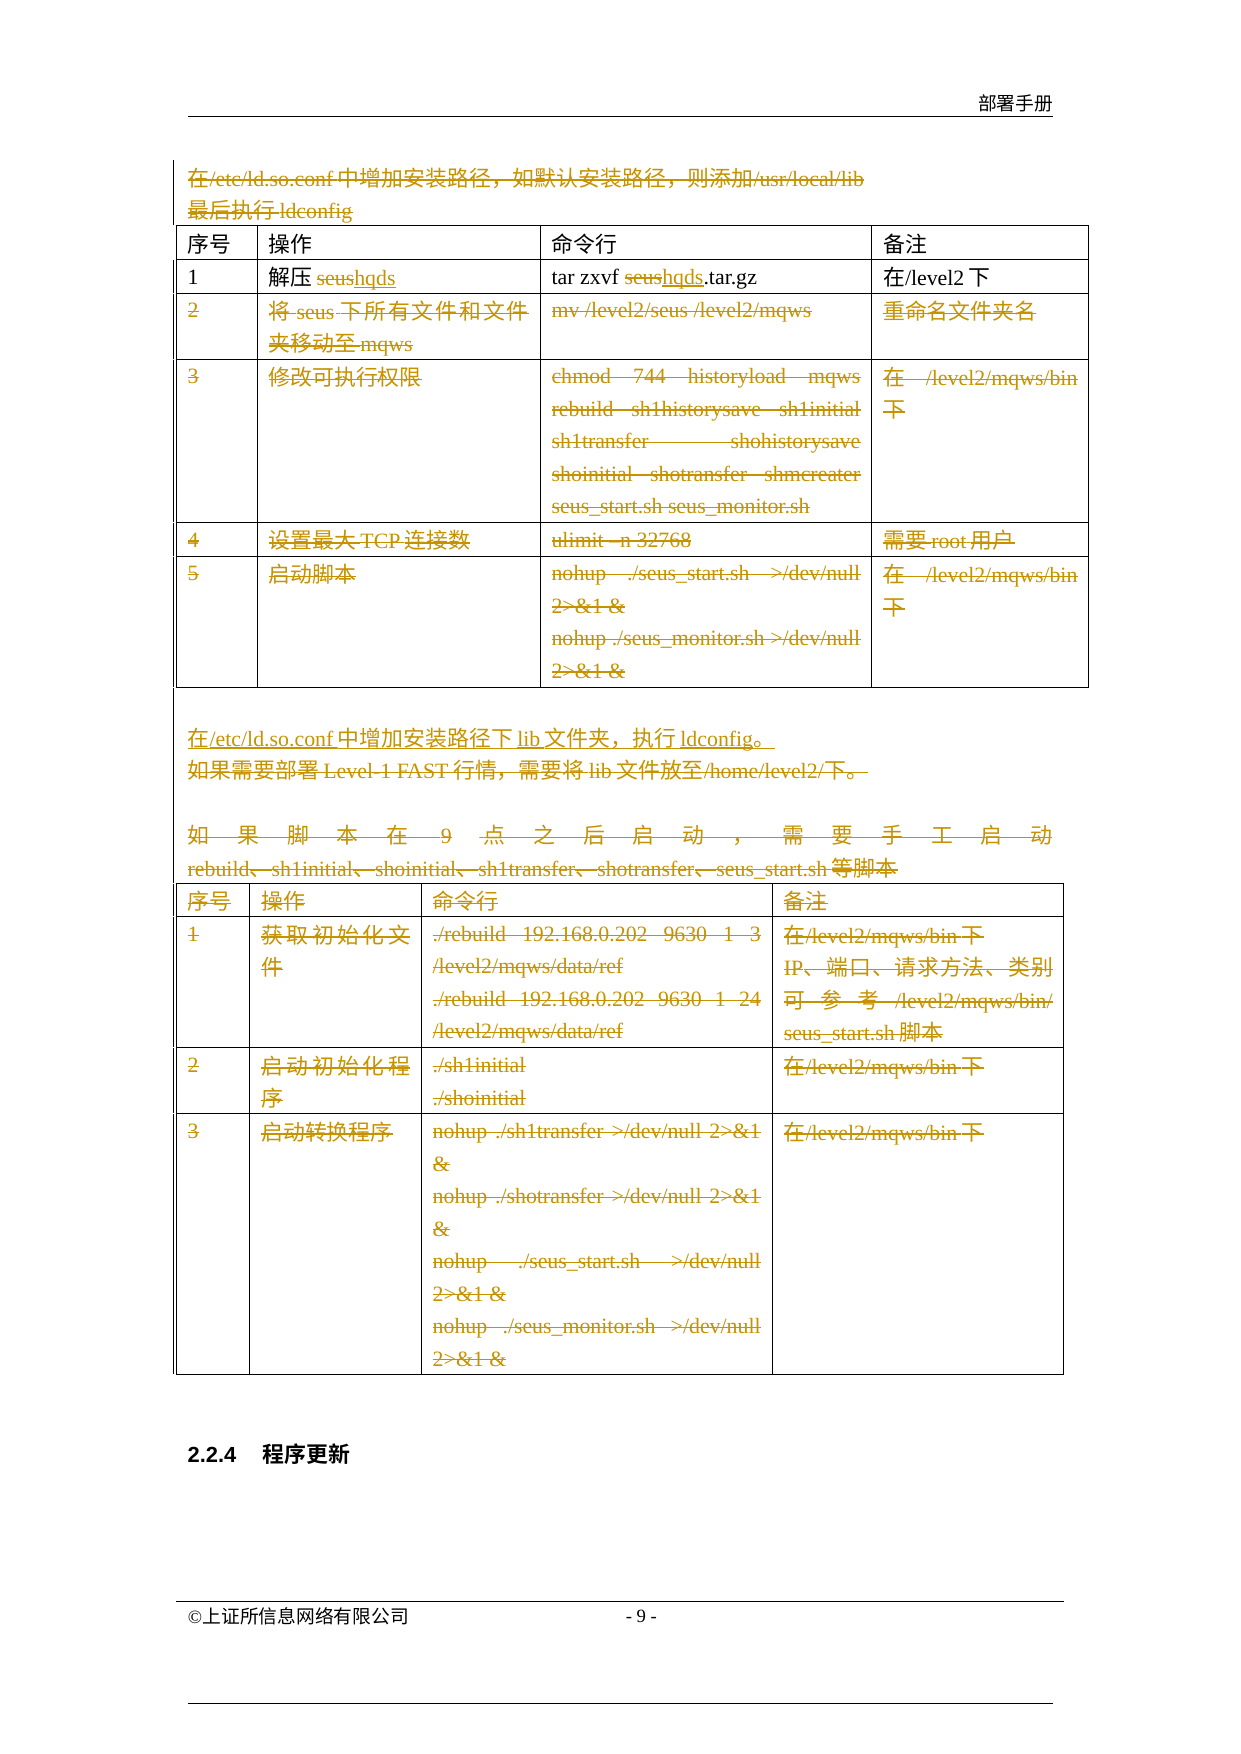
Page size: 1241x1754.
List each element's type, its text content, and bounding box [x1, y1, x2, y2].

table_cell 在/level2下 [872, 260, 1088, 292]
table_cell [258, 360, 540, 522]
table_cell [541, 360, 871, 522]
table_header 备注 [872, 226, 1088, 259]
table_header 操作 [258, 226, 540, 259]
table_cell [177, 1114, 249, 1374]
table_cell [258, 557, 540, 687]
table_cell tar zxvf .tar.gz [541, 260, 871, 292]
table_cell [872, 360, 1088, 522]
table_cell [177, 523, 257, 556]
table_cell [872, 557, 1088, 687]
table_cell 1 [177, 260, 257, 292]
table_header 命令行 [541, 226, 871, 259]
table_header [250, 884, 421, 916]
table_cell [541, 294, 871, 358]
table_cell [872, 523, 1088, 556]
table_cell [177, 557, 257, 687]
table_cell [250, 917, 421, 1047]
table_cell 解压 [258, 260, 540, 292]
table_cell [177, 917, 249, 1047]
table_cell [177, 360, 257, 522]
table_cell [422, 1048, 772, 1113]
table_cell [773, 1114, 1063, 1374]
table_cell [773, 1048, 1063, 1113]
table_header [177, 884, 249, 916]
table_cell [177, 294, 257, 358]
table_cell [422, 1114, 772, 1374]
table_cell [773, 917, 1063, 1047]
table_cell [250, 1048, 421, 1113]
table_cell [177, 1048, 249, 1113]
table_cell [258, 294, 540, 358]
table_cell [250, 1114, 421, 1374]
table_header 序号 [177, 226, 257, 259]
table_cell [422, 917, 772, 1047]
table_cell [258, 523, 540, 556]
subtitle 程序更新 [187, 1437, 1053, 1469]
table_header [773, 884, 1063, 916]
table_cell [872, 294, 1088, 358]
table_cell [541, 523, 871, 556]
table_cell [541, 557, 871, 687]
table_header [422, 884, 772, 916]
